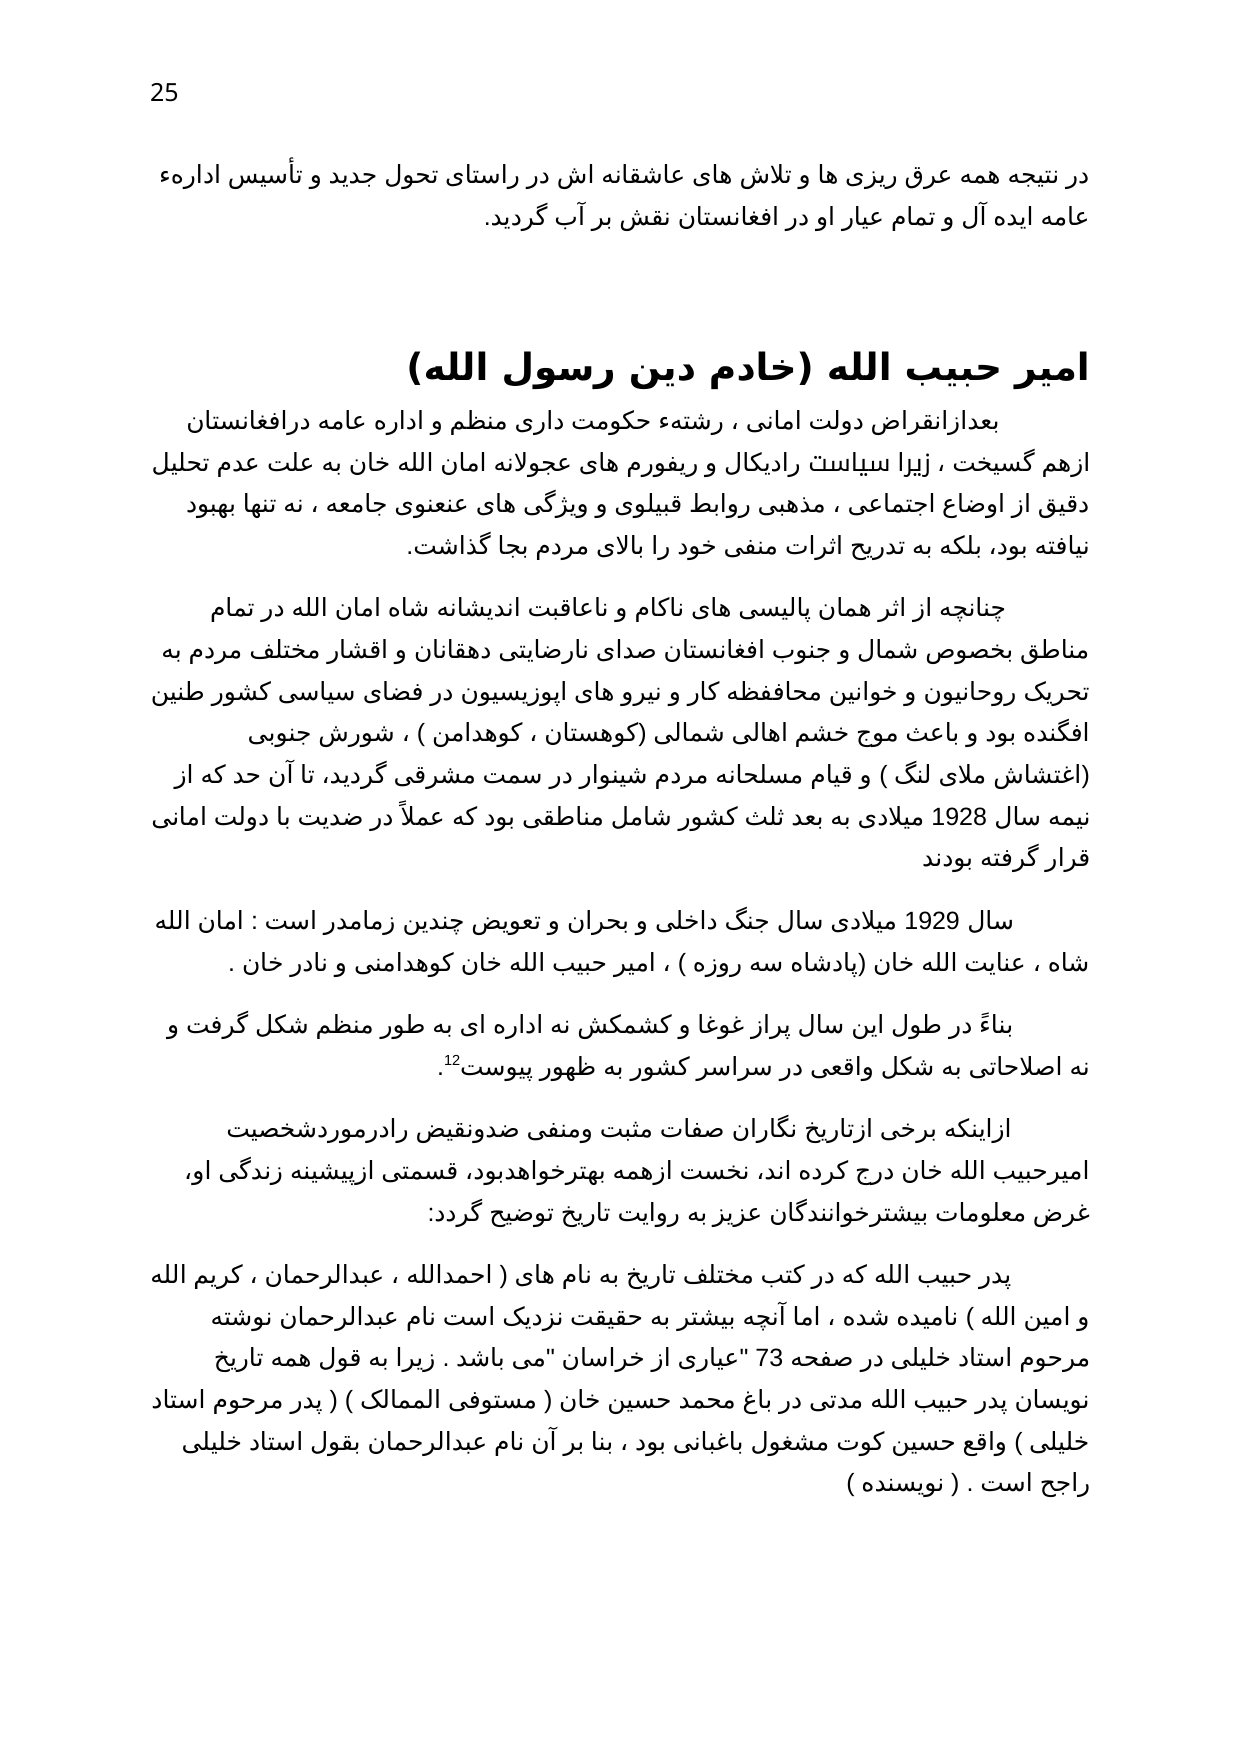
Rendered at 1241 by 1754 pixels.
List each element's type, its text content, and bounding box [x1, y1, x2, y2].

text بناءً در طول این سال پراز غوغا و کشمکش نه اداره ای به طور منظم شکل گرفت و نه اصلاحاتی به شکل واقعی در سراسر کشور به ظهور پیوست. [150, 1000, 1090, 1083]
text ازاینکه برخی ازتاریخ نگاران صفات مثبت ومنفی ضدونقیض رادرموردشخصیت امیرحبیب الله خان درج کرده اند، نخست ازهمه بهترخواهدبود، قسمتی ازپیشینه زندگی او، غرض معلومات بیشترخوانندگان عزیز به روایت تاریخ توضیح گردد: [150, 1104, 1090, 1229]
text چنانچه از اثر همان پالیسی های ناکام و ناعاقبت اندیشانه شاه امان الله در تمام مناطق بخصوص شمال و جنوب افغانستان صدای نارضایتی دهقانان و اقشار مختلف مردم به تحریک روحانیون و خوانین محاففظه کار و نیرو های اپوزیسیون در فضای سیاسی کشور طنین افگنده بود و باعث موج خشم اهالی شمالی (کوهستان ، کوهدامن ) ، شورش جنوبی (اغتشاش ملای لنگ ) و قیام مسلحانه مردم شینوار در سمت مشرقی گردید، تا آن حد که از نیمه سال 1928 میلادی به بعد ثلث کشور شامل مناطقی بود که عملاً در ضدیت با دولت امانی قرار گرفته بودند [150, 583, 1090, 875]
text پدر حبیب الله که در کتب مختلف تاریخ به نام های ( احمدالله ، عبدالرحمان ، کریم الله و امین الله ) نامیده شده ، اما آنچه بیشتر به حقیقت نزدیک است نام عبدالرحمان نوشته مرحوم استاد خلیلی در صفحه 73 "عیاری از خراسان "می باشد . زیرا به قول همه تاریخ نویسان پدر حبیب الله مدتی در باغ محمد حسین خان ( مستوفی الممالک ) ( پدر مرحوم استاد خلیلی ) واقع حسین کوت مشغول باغبانی بود ، بنا بر آن نام عبدالرحمان بقول استاد خلیلی راجح است . ( نویسنده ) [150, 1250, 1090, 1500]
text سال 1929 میلادی سال جنگ داخلی و بحران و تعویض چندین زمامدر است : امان الله شاه ، عنایت الله خان (پادشاه سه روزه ) ، امیر حبیب الله خان کوهدامنی و نادر خان . [150, 896, 1090, 979]
text در نتیجه همه عرق ریزی ها و تلاش های عاشقانه اش در راستای تحول جدید و تأسیس ادارهء عامه ایده آل و تمام عیار او در افغانستان نقش بر آب گردید. [150, 150, 1090, 233]
subtitle امیر حبیب الله (خادم دین رسول الله) [150, 346, 1090, 389]
text بعدازانقراض دولت امانی ، رشتهء حکومت داری منظم و اداره عامه درافغانستان ازهم گسیخت ، زیرا سیاست رادیکال و ریفورم های عجولانه امان الله خان به علت عدم تحلیل دقیق از اوضاع اجتماعی ، مذهبی روابط قبیلوی و ویژگی های عنعنوی جامعه ، نه تنها بهبود نیافته بود، بلکه به تدریح اثرات منفی خود را بالای مردم بجا گذاشت. [150, 396, 1090, 563]
